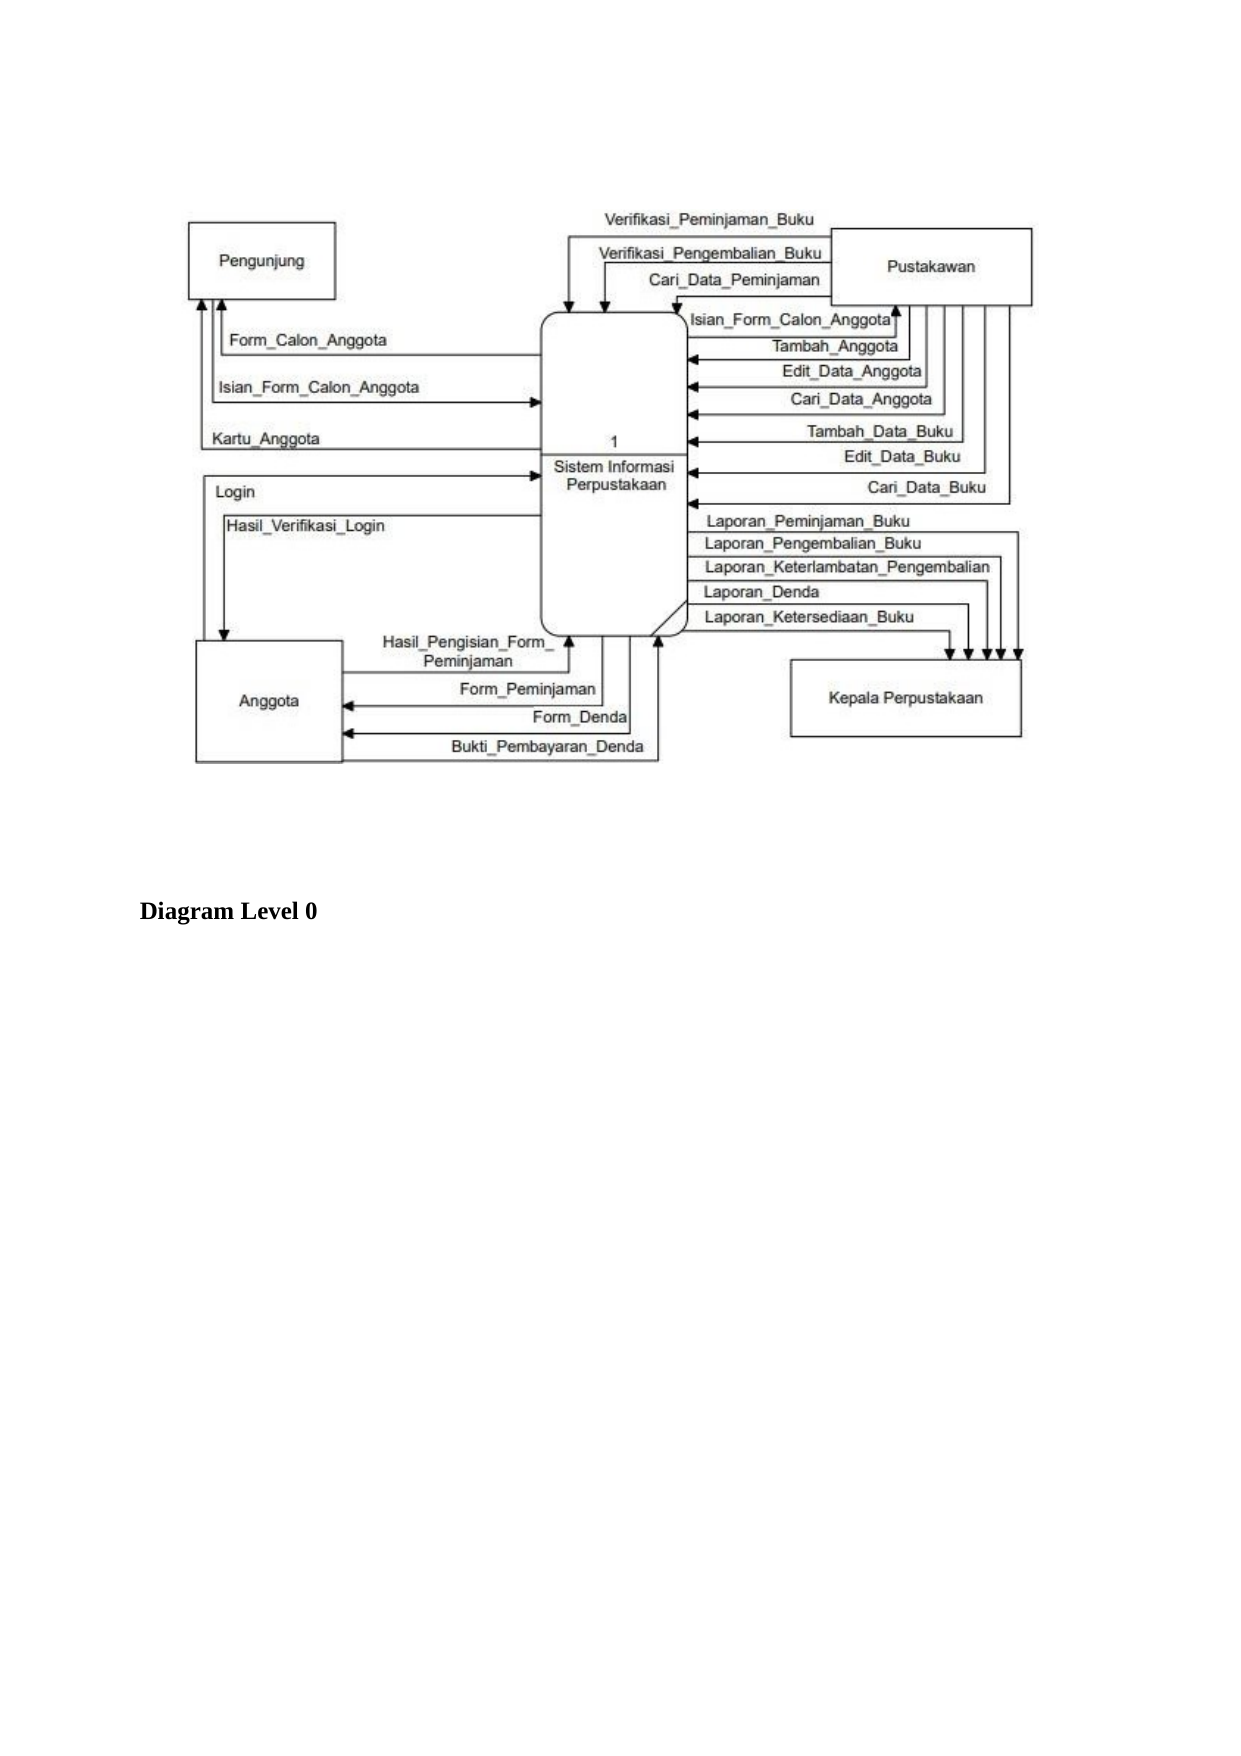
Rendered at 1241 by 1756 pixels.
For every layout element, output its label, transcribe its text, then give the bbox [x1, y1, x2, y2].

text Diagram Level 0 [139, 896, 1184, 924]
picture [181, 209, 1039, 764]
